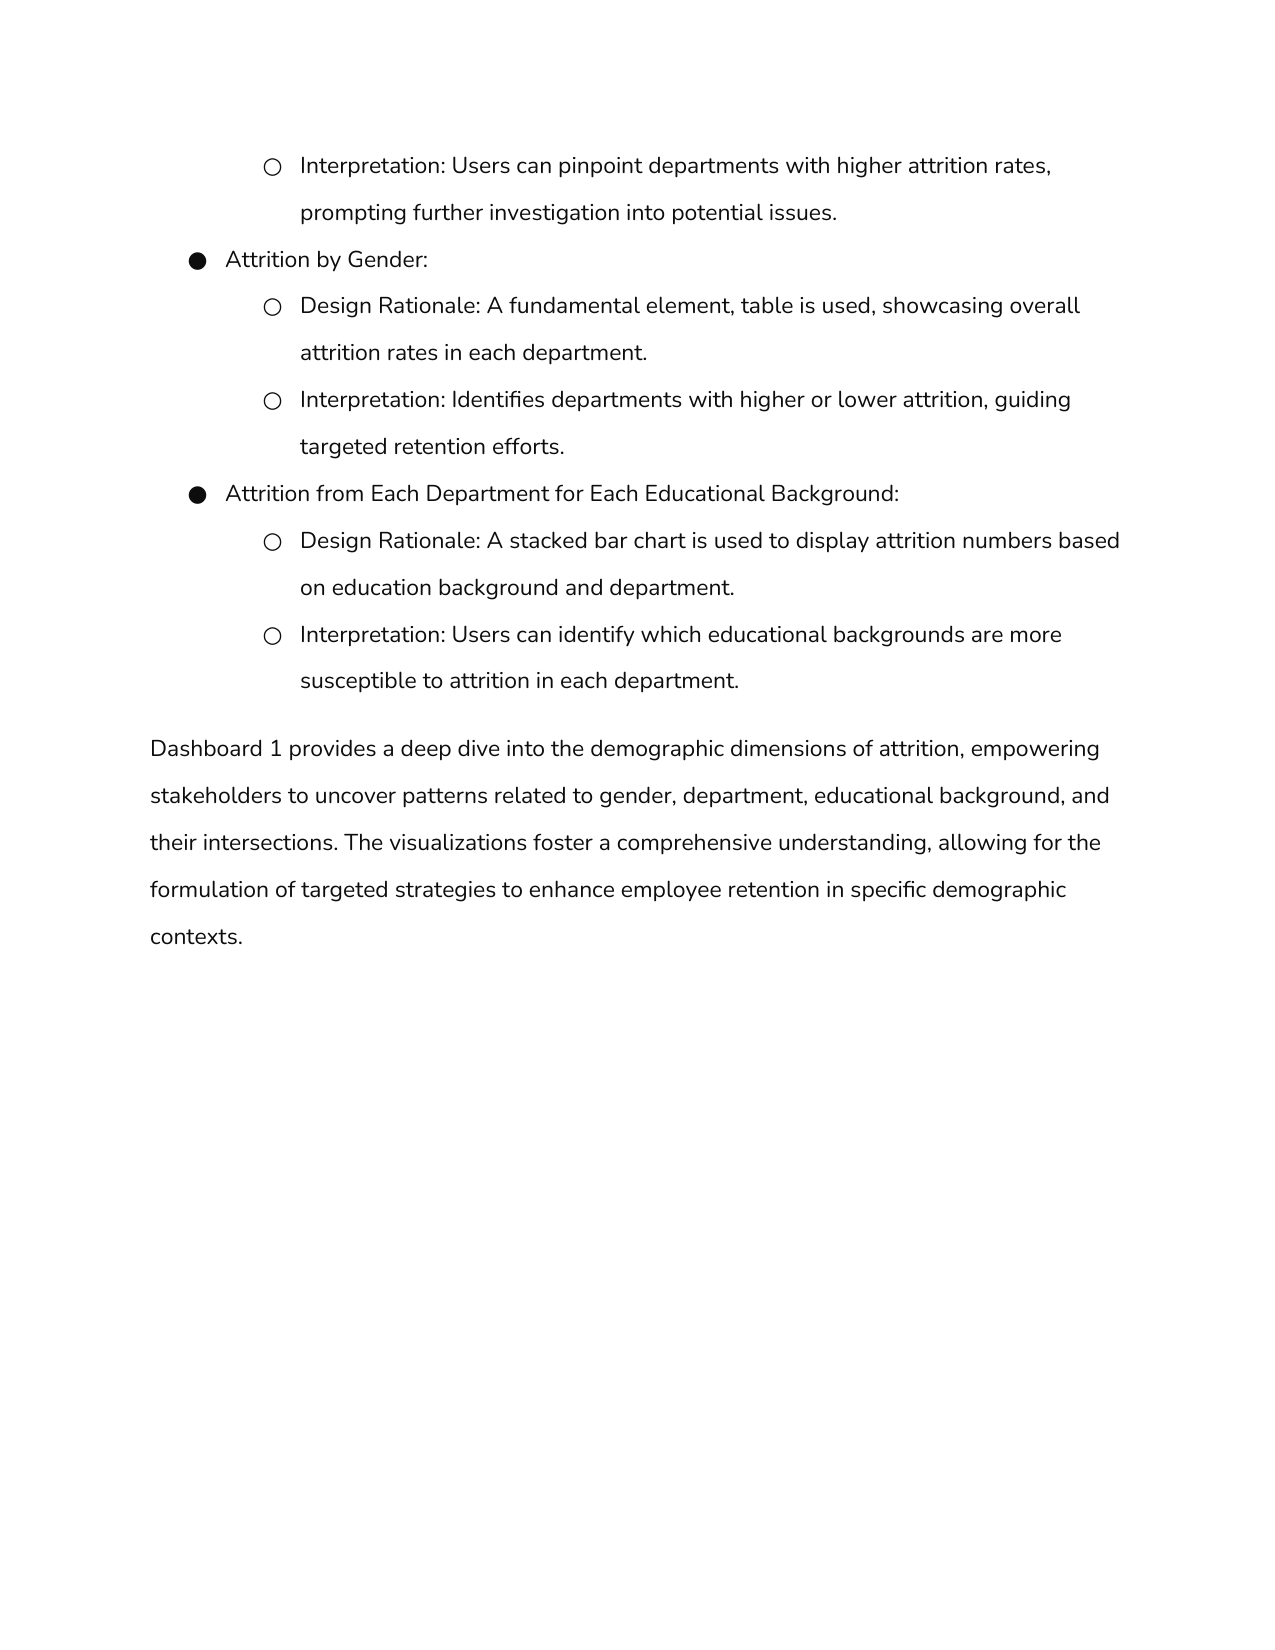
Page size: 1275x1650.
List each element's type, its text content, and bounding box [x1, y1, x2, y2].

list Interpretation: Users can identify which educational backgrounds are more susceptible to attrition in each department. [262, 619, 1125, 697]
text Dashboard 1 provides a deep dive into the demographic dimensions of attrition, empowering stakeholders to uncover patterns related to gender, department, educational background, and their intersections. The visualizations foster a comprehensive understanding, allowing for the formulation of targeted strategies to enhance employee retention in specific demographic contexts. [150, 733, 1125, 952]
list Attrition from Each Department for Each Educational Background: [187, 478, 1125, 509]
list Attrition by Gender: [187, 244, 1125, 275]
list Design Rationale: A stacked bar chart is used to display attrition numbers based on education background and department. [262, 525, 1125, 603]
list Interpretation: Users can pinpoint departments with higher attrition rates, prompting further investigation into potential issues. [262, 150, 1125, 228]
list Interpretation: Identifies departments with higher or lower attrition, guiding targeted retention efforts. [262, 384, 1125, 462]
list Design Rationale: A fundamental element, table is used, showcasing overall attrition rates in each department. [262, 291, 1125, 369]
